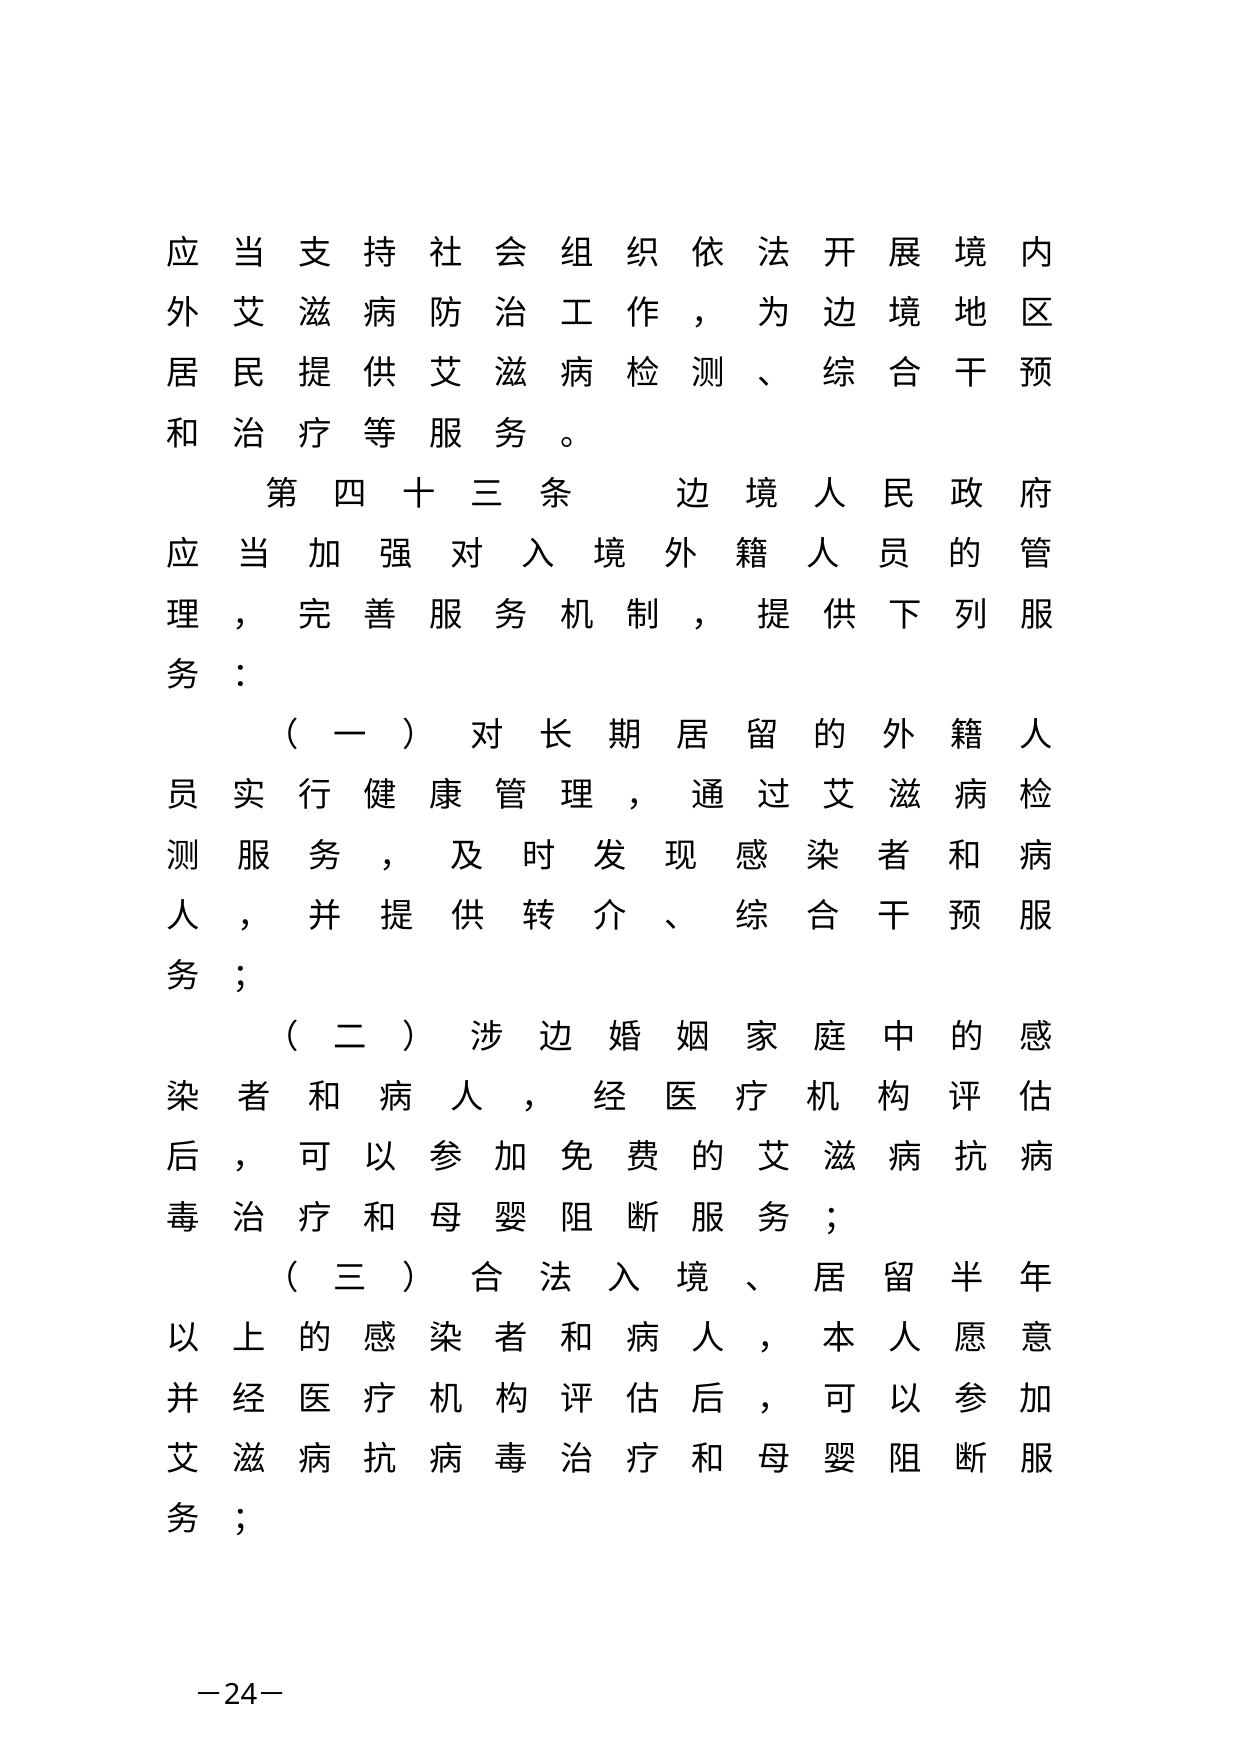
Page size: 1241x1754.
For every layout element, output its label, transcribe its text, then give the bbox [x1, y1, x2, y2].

text （一）对长期居留的外籍人员实行健康管理，通过艾滋病检测服务，及时发现感染者和病人，并提供转介、综合干预服务； [167, 702, 1085, 1003]
text 第四十三条 边境人民政府应当加强对入境外籍人员的管理，完善服务机制，提供下列服务： [167, 461, 1085, 702]
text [167, 219, 1085, 461]
text （三）合法入境、居留半年以上的感染者和病人，本人愿意并经医疗机构评估后，可以参加艾滋病抗病毒治疗和母婴阻断服务； [167, 1245, 1085, 1546]
text （二）涉边婚姻家庭中的感染者和病人，经医疗机构评估后，可以参加免费的艾滋病抗病毒治疗和母婴阻断服务； [167, 1003, 1085, 1245]
